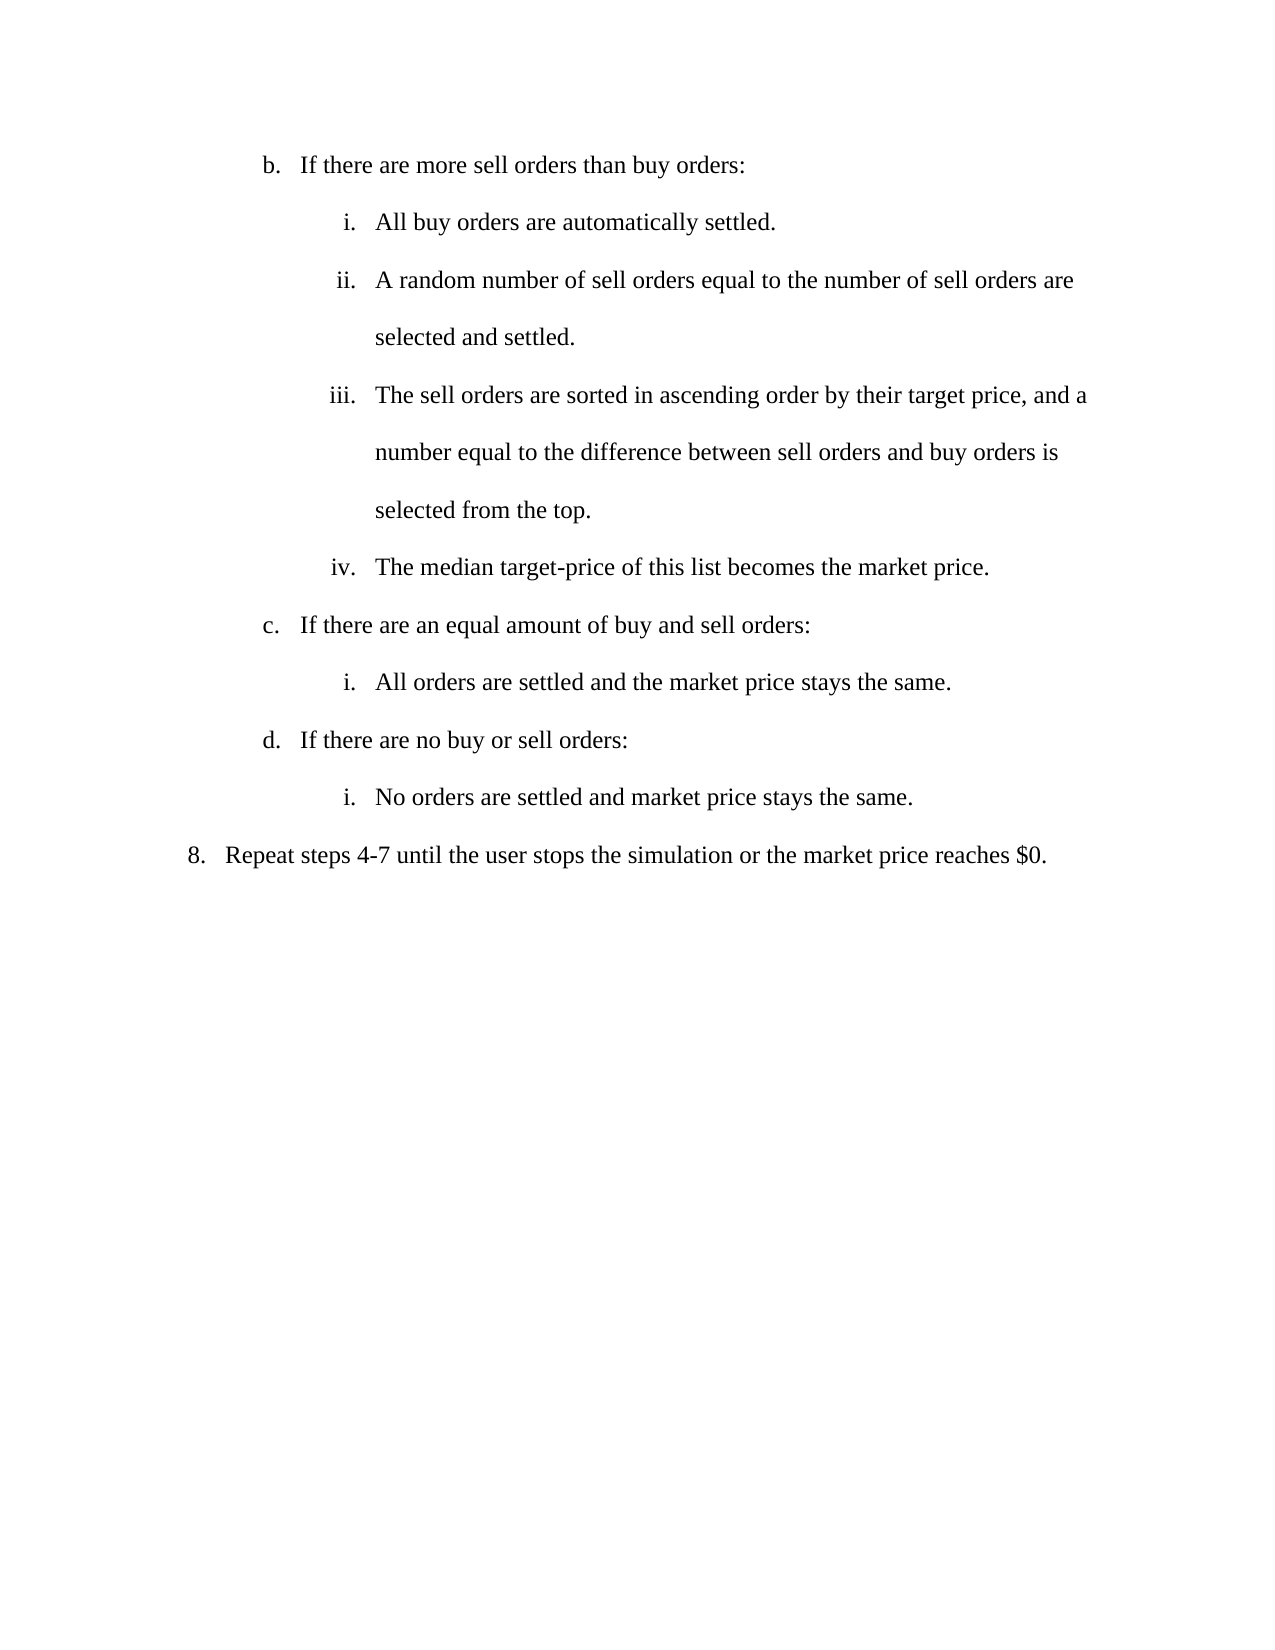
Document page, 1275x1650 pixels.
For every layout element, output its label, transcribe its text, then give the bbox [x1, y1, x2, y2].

list A random number of sell orders equal to the number of sell orders are selected and settled. [356, 265, 1125, 351]
list All orders are settled and the market price stays the same. [356, 667, 1125, 696]
list The sell orders are sorted in ascending order by their target price, and a number equal to the difference between sell orders and buy orders is selected from the top. [356, 380, 1125, 524]
list If there are an equal amount of buy and sell orders: [262, 610, 1125, 639]
list If there are no buy or sell orders: [262, 725, 1125, 754]
list The median target-price of this list becomes the market price. [356, 552, 1125, 581]
list Repeat steps 4-7 until the user stops the simulation or the market price reaches $0. [187, 840, 1125, 869]
list All buy orders are automatically settled. [356, 207, 1125, 236]
list No orders are settled and market price stays the same. [356, 782, 1125, 811]
list If there are more sell orders than buy orders: [262, 150, 1125, 179]
